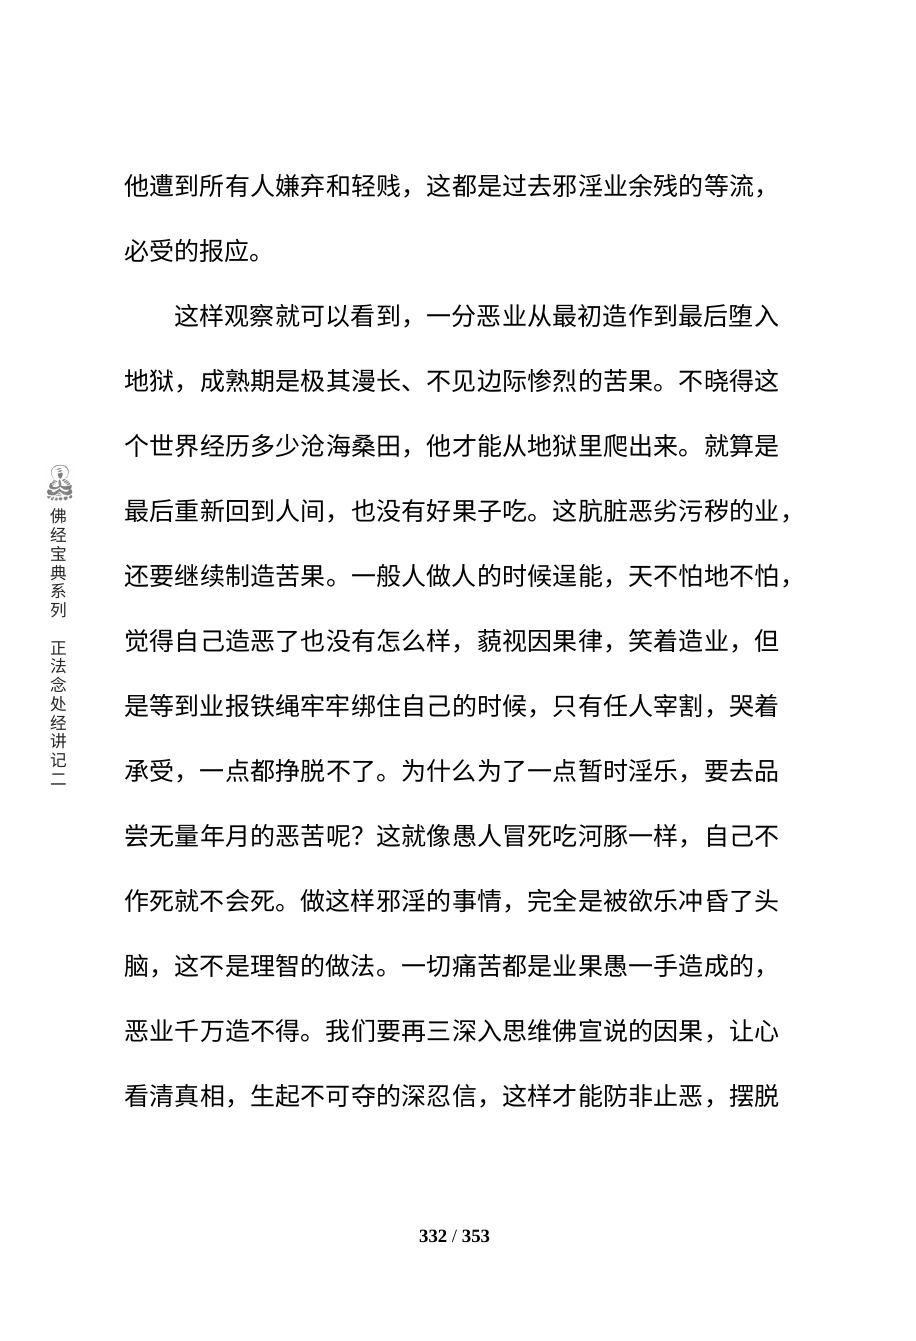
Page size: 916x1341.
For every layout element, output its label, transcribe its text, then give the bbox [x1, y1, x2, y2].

picture [44, 462, 76, 504]
